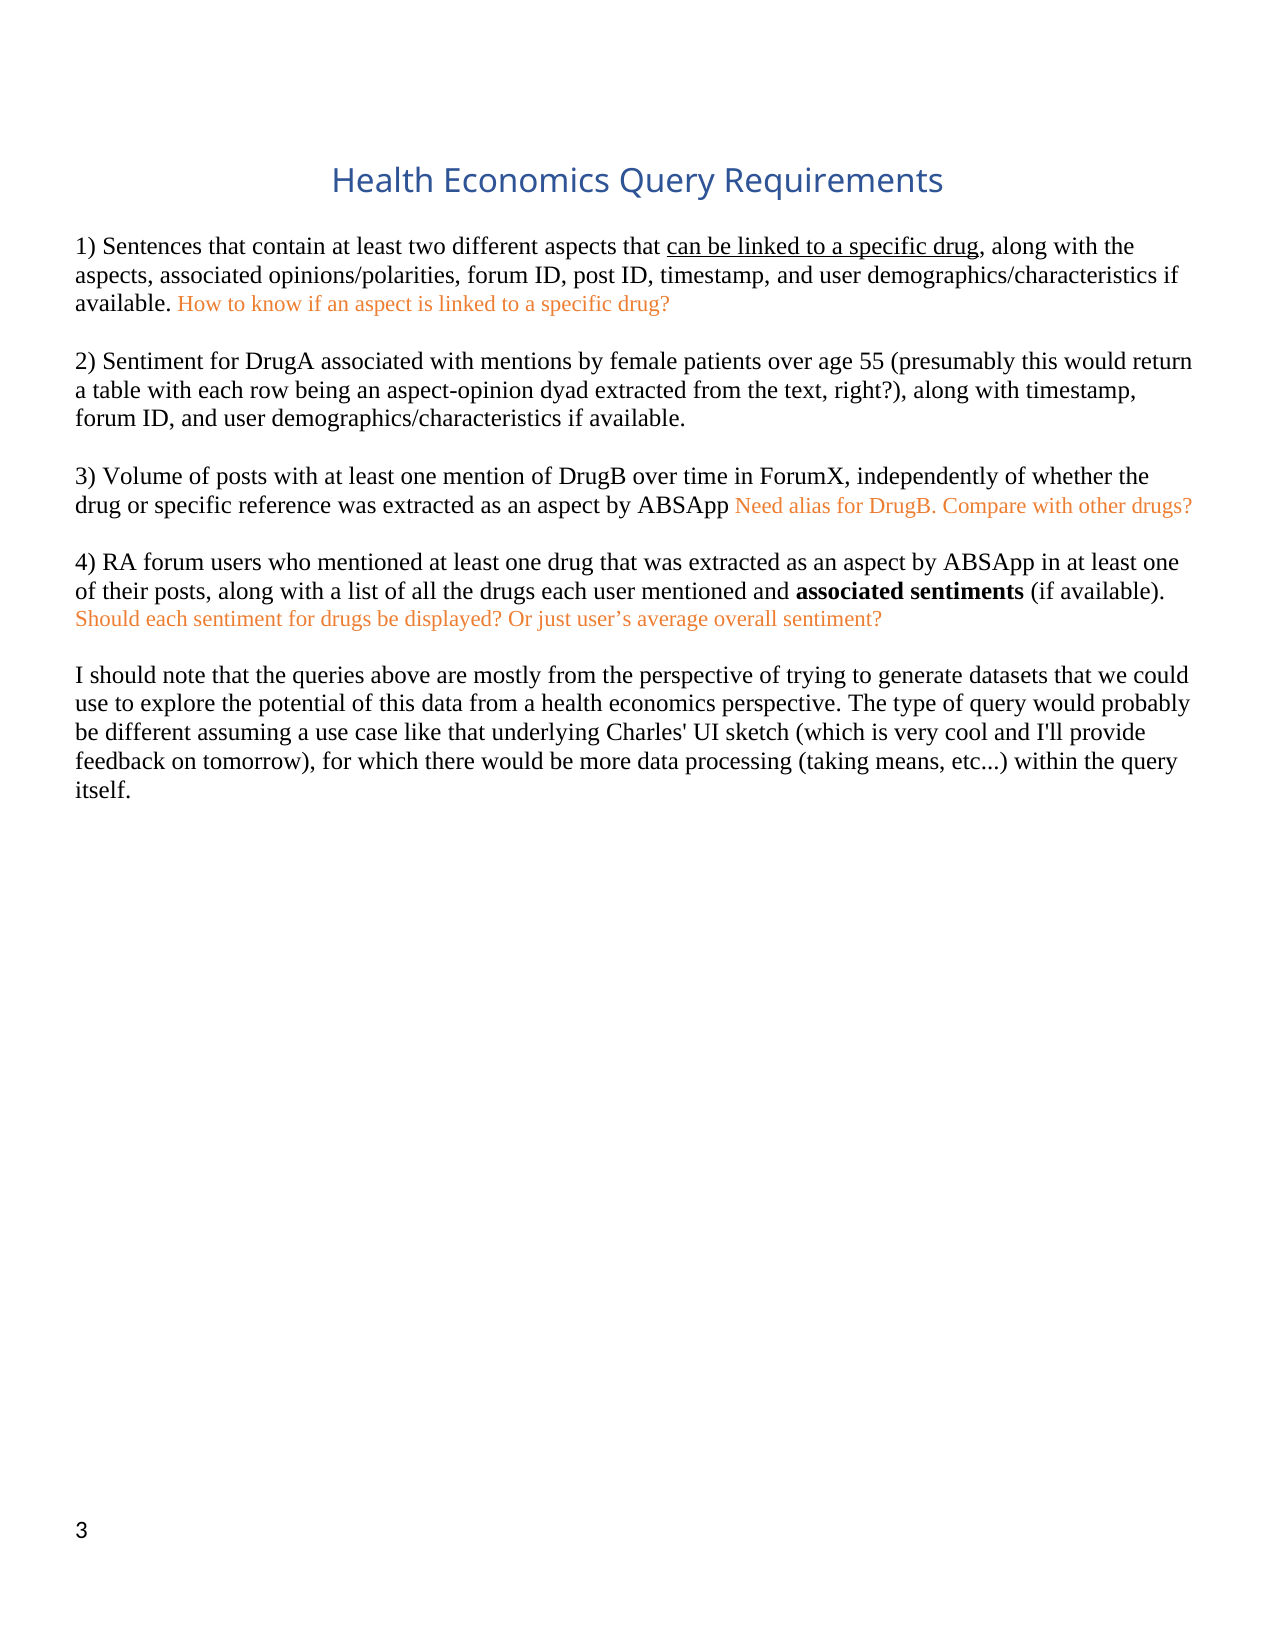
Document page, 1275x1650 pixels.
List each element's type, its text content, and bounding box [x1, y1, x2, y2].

text 1) Sentences that contain at least two different aspects that can be linked to a specific drug, along with the aspects, associated opinions/polarities, forum ID, post ID, timestamp, and user demographics/characteristics if available. How to know if an aspect is linked to a specific drug? [75, 231, 1200, 317]
text 3) Volume of posts with at least one mention of DrugB over time in ForumX, independently of whether the drug or specific reference was extracted as an aspect by ABSApp Need alias for DrugB. Compare with other drugs? [75, 461, 1200, 518]
subtitle Health Economics Query Requirements [75, 157, 1200, 202]
text 4) RA forum users who mentioned at least one drug that was extracted as an aspect by ABSApp in at least one of their posts, along with a list of all the drugs each user mentioned and associated sentiments (if available). Should each sentiment for drugs be displayed? Or just user’s average overall sentiment? [75, 547, 1200, 631]
text I should note that the queries above are mostly from the perspective of trying to generate datasets that we could use to explore the potential of this data from a health economics perspective. The type of query would probably be different assuming a use case like that underlying Charles' UI sketch (which is very cool and I'll provide feedback on tomorrow), for which there would be more data processing (taking means, etc...) within the query itself. [75, 660, 1200, 803]
text 2) Sentiment for DrugA associated with mentions by female patients over age 55 (presumably this would return a table with each row being an aspect-opinion dyad extracted from the text, right?), along with timestamp, forum ID, and user demographics/characteristics if available. [75, 346, 1200, 432]
